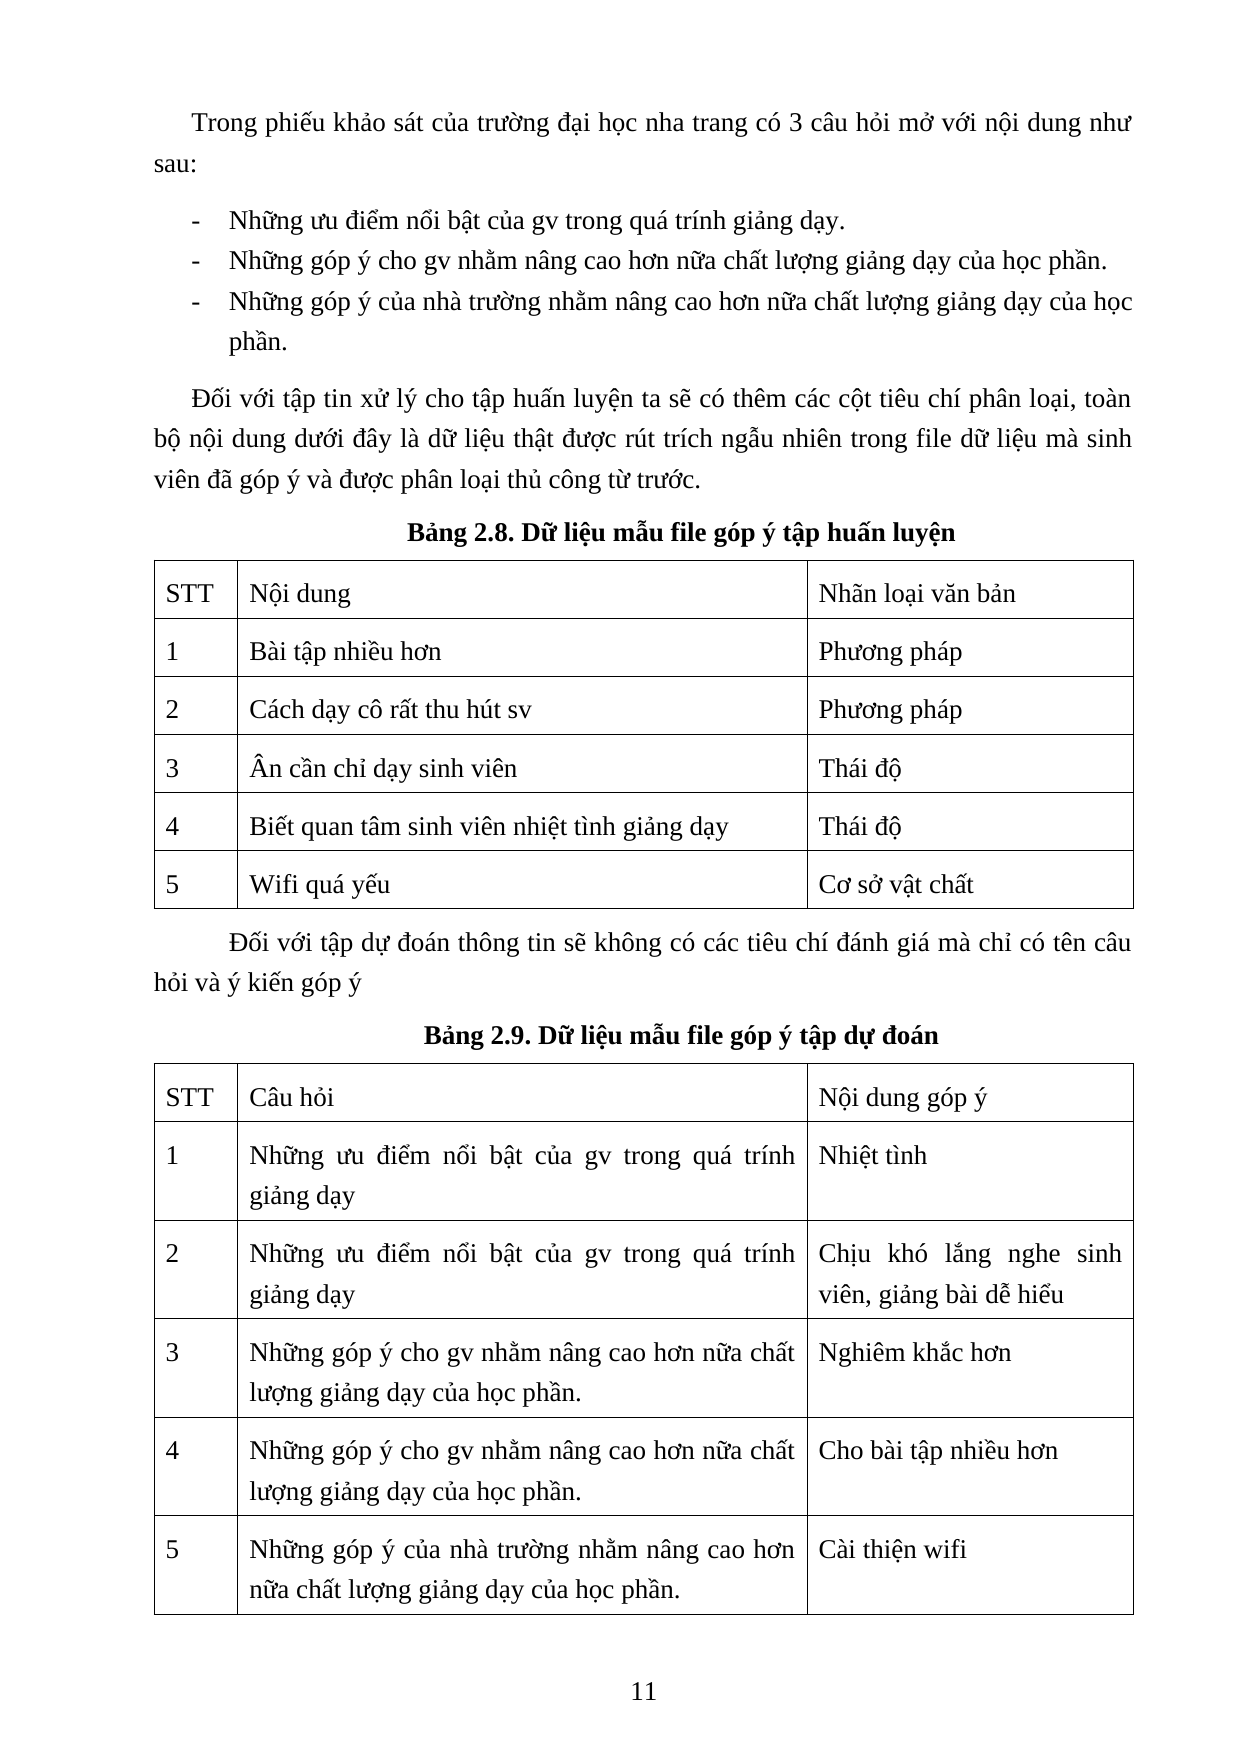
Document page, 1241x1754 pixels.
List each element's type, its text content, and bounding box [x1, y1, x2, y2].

table_cell Bài tập nhiều hơn [238, 619, 807, 676]
table_cell 5 [155, 1516, 237, 1614]
table_cell 3 [155, 1319, 237, 1417]
table_cell Cho bài tập nhiều hơn [808, 1418, 1133, 1515]
table_cell Những góp ý cho gv nhằm nâng cao hơn nữa chất lượng giảng dạy của học phần. [238, 1319, 807, 1417]
table_cell Phương pháp [808, 619, 1133, 676]
list Những ưu điểm nổi bật của gv trong quá trính giảng dạy. [191, 204, 1134, 235]
table_cell Cách dạy cô rất thu hút sv [238, 677, 807, 734]
list Những góp ý cho gv nhằm nâng cao hơn nữa chất lượng giảng dạy của học phần. [191, 244, 1134, 275]
text Trong phiếu khảo sát của trường đại học nha trang có 3 câu hỏi mở với nội dung như sau: [153, 106, 1134, 178]
table_cell 2 [155, 677, 237, 734]
table_cell Phương pháp [808, 677, 1133, 734]
text Đối với tập dự đoán thông tin sẽ không có các tiêu chí đánh giá mà chỉ có tên câu hỏi và ý kiến góp ý [153, 926, 1134, 998]
text Đối với tập tin xử lý cho tập huấn luyện ta sẽ có thêm các cột tiêu chí phân loại, toàn bộ nội dung dưới đây là dữ liệu thật được rút trích ngẫu nhiên trong file dữ liệu mà sinh viên đã góp ý và được phân loại thủ công từ trước. [153, 382, 1134, 494]
table_cell 3 [155, 735, 237, 792]
table_cell Nhiệt tình [808, 1122, 1133, 1220]
table_cell Những ưu điểm nổi bật của gv trong quá trính giảng dạy [238, 1122, 807, 1220]
list Những góp ý của nhà trường nhằm nâng cao hơn nữa chất lượng giảng dạy của học phần. [191, 285, 1134, 356]
table_header STT [155, 1064, 237, 1121]
table_cell Thái độ [808, 735, 1133, 792]
table_cell Thái độ [808, 793, 1133, 850]
table_cell Cơ sở vật chất [808, 851, 1133, 908]
table_cell Wifi quá yếu [238, 851, 807, 908]
table_cell 4 [155, 1418, 237, 1515]
table_cell 1 [155, 1122, 237, 1220]
table_cell Những góp ý của nhà trường nhằm nâng cao hơn nữa chất lượng giảng dạy của học phần. [238, 1516, 807, 1614]
table_cell Những góp ý cho gv nhằm nâng cao hơn nữa chất lượng giảng dạy của học phần. [238, 1418, 807, 1515]
table_cell 2 [155, 1221, 237, 1318]
table_header Nội dung [238, 561, 807, 618]
table_cell Biết quan tâm sinh viên nhiệt tình giảng dạy [238, 793, 807, 850]
table_cell Cài thiện wifi [808, 1516, 1133, 1614]
text Bảng 2.8. Dữ liệu mẫu file góp ý tập huấn luyện [228, 516, 1134, 547]
table_cell Nghiêm khắc hơn [808, 1319, 1133, 1417]
text Bảng 2.9. Dữ liệu mẫu file góp ý tập dự đoán [228, 1019, 1134, 1051]
table_cell Ân cần chỉ dạy sinh viên [238, 735, 807, 792]
table_cell 5 [155, 851, 237, 908]
table_cell 1 [155, 619, 237, 676]
table_cell Chịu khó lắng nghe sinh viên, giảng bài dễ hiểu [808, 1221, 1133, 1318]
table_header Nội dung góp ý [808, 1064, 1133, 1121]
table_header STT [155, 561, 237, 618]
table_header Nhãn loại văn bản [808, 561, 1133, 618]
table_header Câu hỏi [238, 1064, 807, 1121]
table_cell Những ưu điểm nổi bật của gv trong quá trính giảng dạy [238, 1221, 807, 1318]
table_cell 4 [155, 793, 237, 850]
